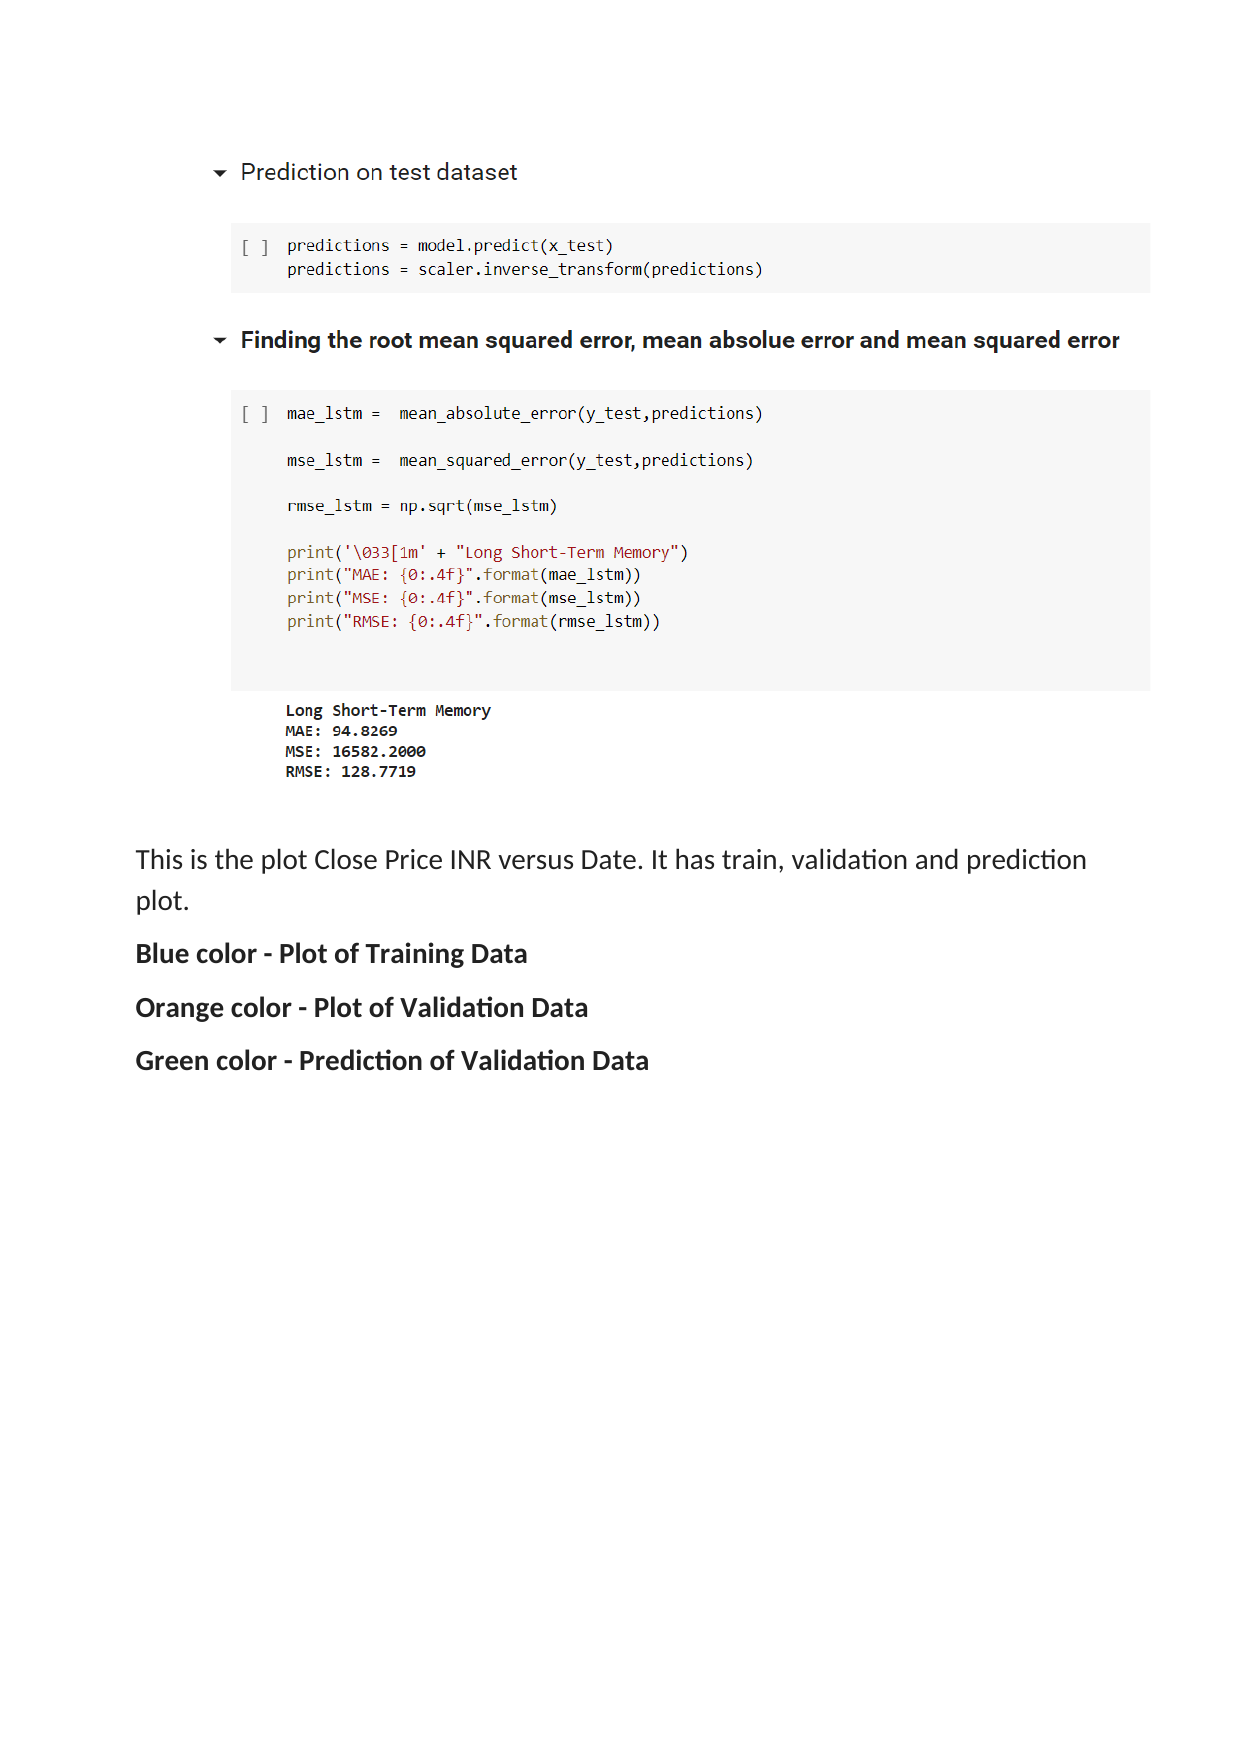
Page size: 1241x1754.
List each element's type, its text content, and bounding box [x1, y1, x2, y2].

text Green color - Prediction of Validation Data [135, 1042, 1103, 1078]
text Orange color - Plot of Validation Data [135, 989, 1103, 1024]
picture [210, 145, 1151, 797]
text This is the plot Close Price INR versus Date. It has train, validation and prediction plot. [135, 841, 1103, 917]
text Blue color - Plot of Training Data [135, 935, 1103, 971]
